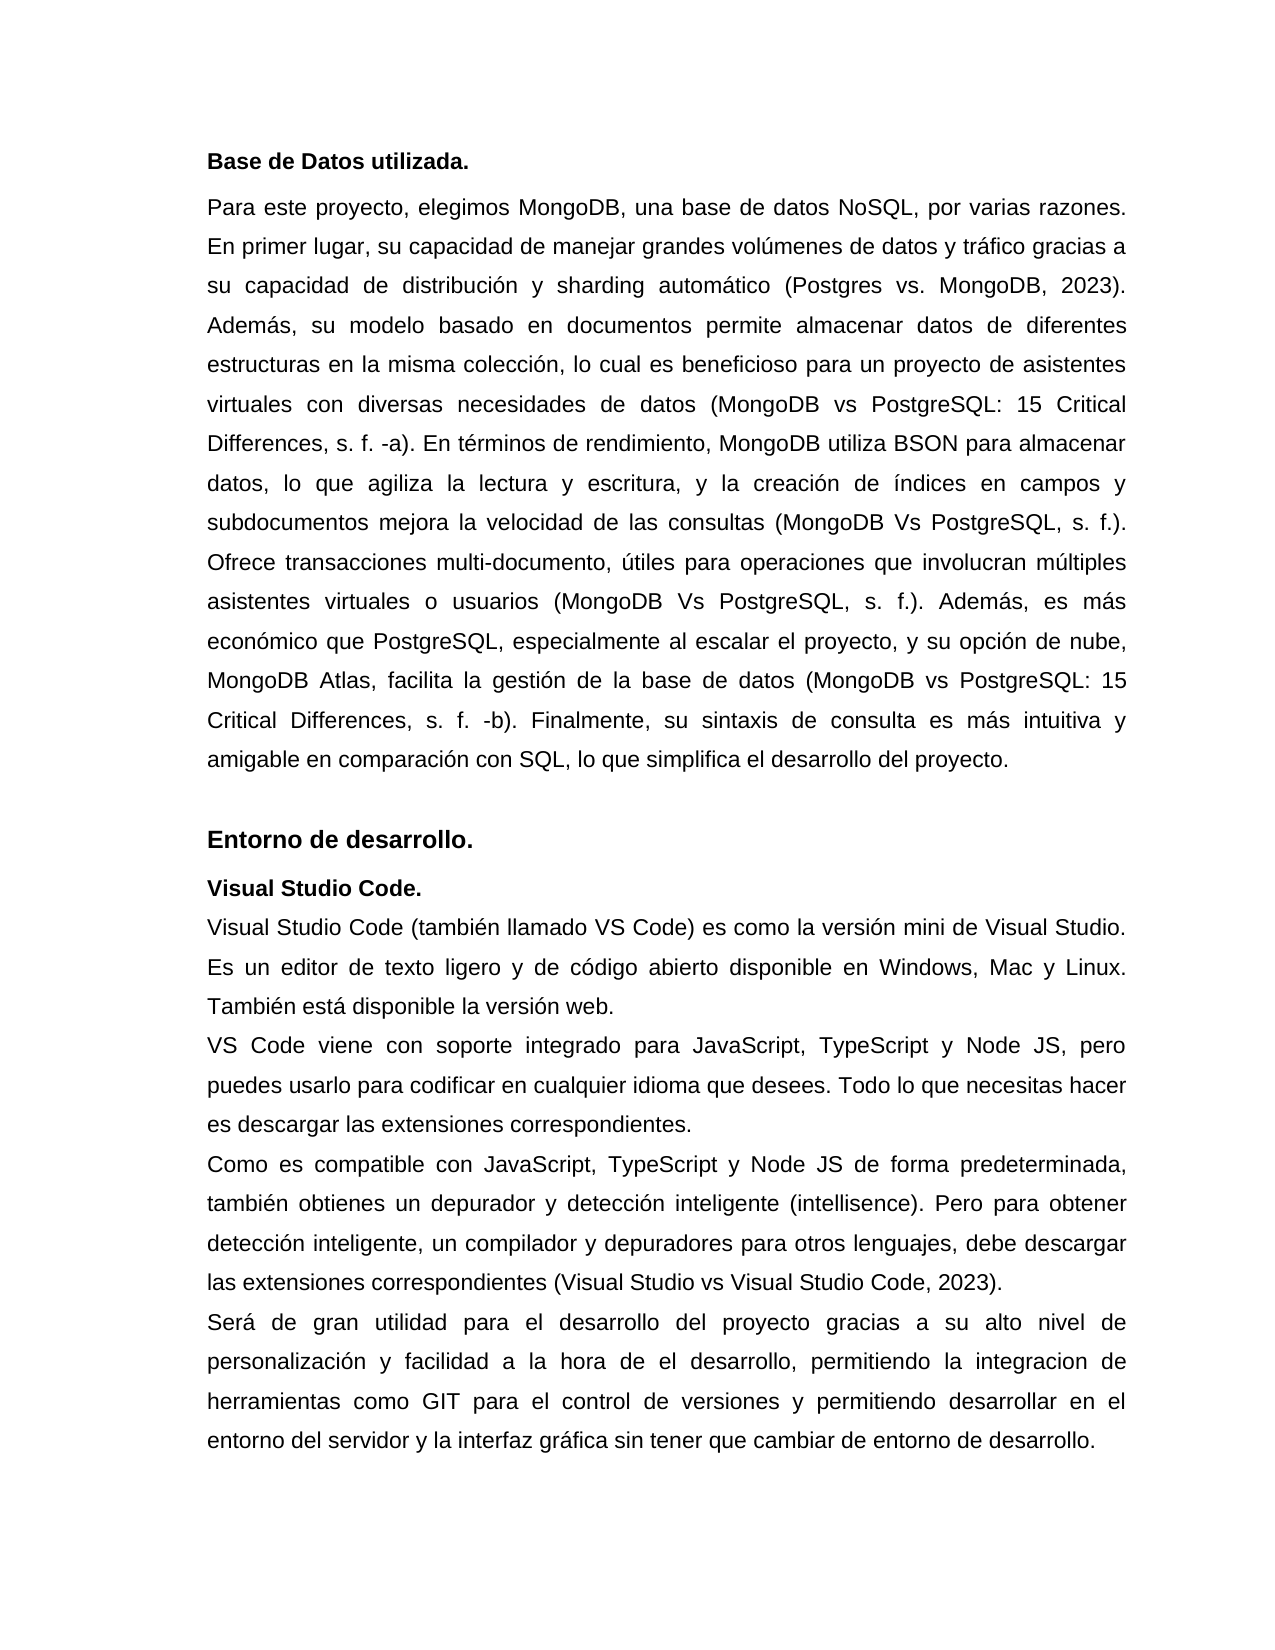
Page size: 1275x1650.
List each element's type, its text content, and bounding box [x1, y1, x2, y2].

text Para este proyecto, elegimos MongoDB, una base de datos NoSQL, por varias razones. En primer lugar, su capacidad de manejar grandes volúmenes de datos y tráfico gracias a su capacidad de distribución y sharding automático (Postgres vs. MongoDB, 2023). Además, su modelo basado en documentos permite almacenar datos de diferentes estructuras en la misma colección, lo cual es beneficioso para un proyecto de asistentes virtuales con diversas necesidades de datos (MongoDB vs PostgreSQL: 15 Critical Differences, s. f. -a). En términos de rendimiento, MongoDB utiliza BSON para almacenar datos, lo que agiliza la lectura y escritura, y la creación de índices en campos y subdocumentos mejora la velocidad de las consultas (MongoDB Vs PostgreSQL, s. f.). Ofrece transacciones multi-documento, útiles para operaciones que involucran múltiples asistentes virtuales o usuarios (MongoDB Vs PostgreSQL, s. f.). Además, es más económico que PostgreSQL, especialmente al escalar el proyecto, y su opción de nube, MongoDB Atlas, facilita la gestión de la base de datos (MongoDB vs PostgreSQL: 15 Critical Differences, s. f. -b). Finalmente, su sintaxis de consulta es más intuitiva y amigable en comparación con SQL, lo que simplifica el desarrollo del proyecto. [207, 193, 1127, 772]
text Será de gran utilidad para el desarrollo del proyecto gracias a su alto nivel de personalización y facilidad a la hora de el desarrollo, permitiendo la integracion de herramientas como GIT para el control de versiones y permitiendo desarrollar en el entorno del servidor y la interfaz gráfica sin tener que cambiar de entorno de desarrollo. [207, 1309, 1127, 1453]
text VS Code viene con soporte integrado para JavaScript, TypeScript y Node JS, pero puedes usarlo para codificar en cualquier idioma que desees. Todo lo que necesitas hacer es descargar las extensiones correspondientes. [207, 1032, 1127, 1138]
subtitle Entorno de desarrollo. [207, 825, 1127, 854]
text Visual Studio Code (también llamado VS Code) es como la versión mini de Visual Studio. Es un editor de texto ligero y de código abierto disponible en Windows, Mac y Linux. También está disponible la versión web. [207, 914, 1127, 1019]
subtitle Base de Datos utilizada. [207, 148, 1127, 174]
text Visual Studio Code. [207, 874, 1127, 901]
